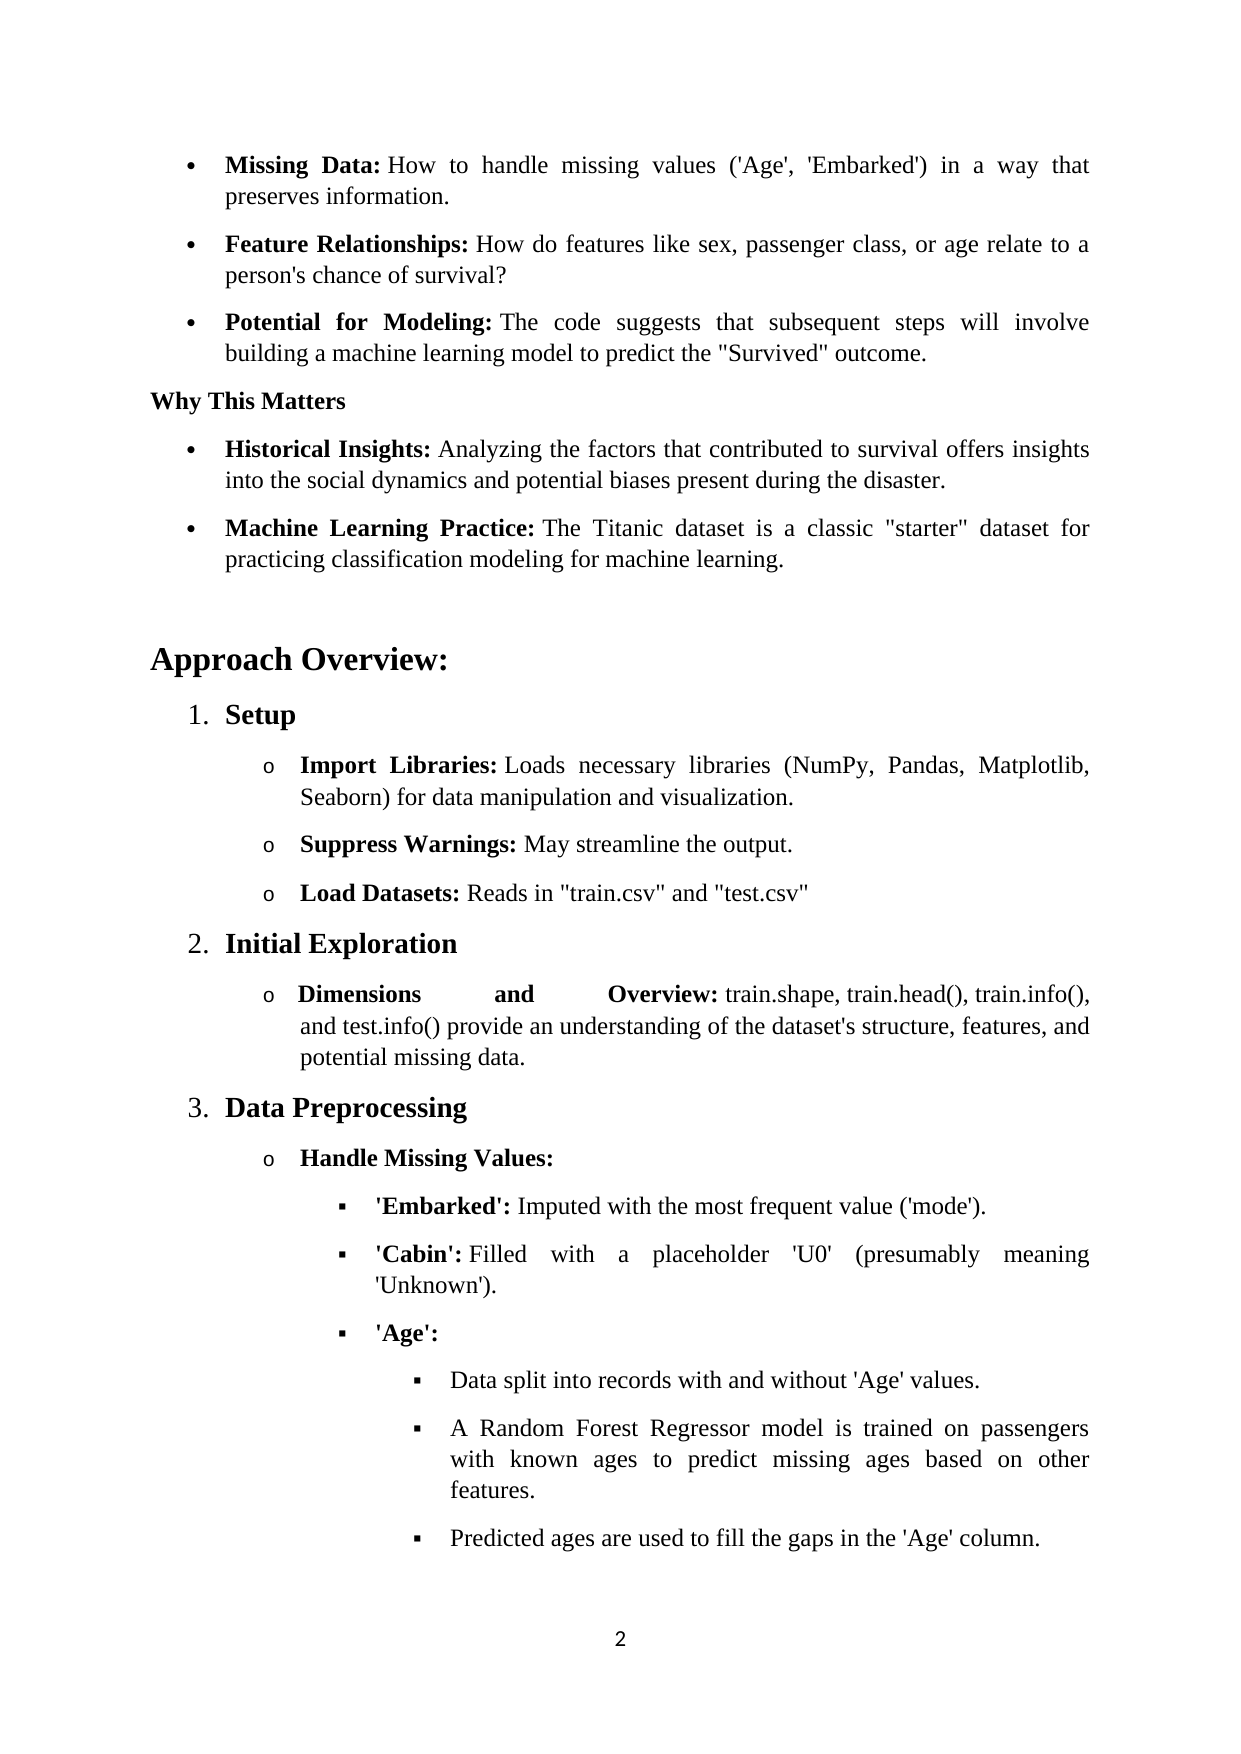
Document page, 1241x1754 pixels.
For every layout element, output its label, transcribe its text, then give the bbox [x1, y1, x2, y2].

text Why This Matters [150, 386, 1090, 415]
list Data split into records with and without 'Age' values. [412, 1366, 1090, 1394]
list A Random Forest Regressor model is trained on passengers with known ages to predict missing ages based on other features. [412, 1413, 1090, 1504]
text Approach Overview: [150, 639, 1090, 677]
list Machine Learning Practice: The Titanic dataset is a classic "starter" dataset for practicing classification modeling for machine learning. [187, 513, 1090, 572]
list Initial Exploration [187, 927, 1090, 960]
list Setup [187, 697, 1090, 731]
list Missing Data: How to handle missing values ('Age', 'Embarked') in a way that preserves information. [187, 150, 1090, 210]
list Handle Missing Values: [262, 1143, 1090, 1172]
list Potential for Modeling: The code suggests that subsequent steps will involve building a machine learning model to predict the "Survived" outcome. [187, 307, 1090, 367]
list Feature Relationships: How do features like sex, passenger class, or age relate to a person's chance of survival? [187, 229, 1090, 288]
list Dimensions and Overview: train.shape, train.head(), train.info(), and test.info() provide an understanding of the dataset's structure, features, and potential missing data. [262, 979, 1090, 1071]
list Data Preprocessing [187, 1090, 1090, 1124]
list Predicted ages are used to fill the gaps in the 'Age' column. [412, 1523, 1090, 1552]
list 'Cabin': Filled with a placeholder 'U0' (presumably meaning 'Unknown'). [337, 1239, 1090, 1299]
list Import Libraries: Loads necessary libraries (NumPy, Pandas, Matplotlib, Seaborn) for data manipulation and visualization. [262, 750, 1090, 811]
list 'Age': [337, 1318, 1090, 1347]
list 'Embarked': Imputed with the most frequent value ('mode'). [337, 1191, 1090, 1220]
list Suppress Warnings: May streamline the output. [262, 829, 1090, 859]
list Load Datasets: Reads in "train.csv" and "test.csv" [262, 878, 1090, 908]
list Historical Insights: Analyzing the factors that contributed to survival offers insights into the social dynamics and potential biases present during the disaster. [187, 434, 1090, 494]
